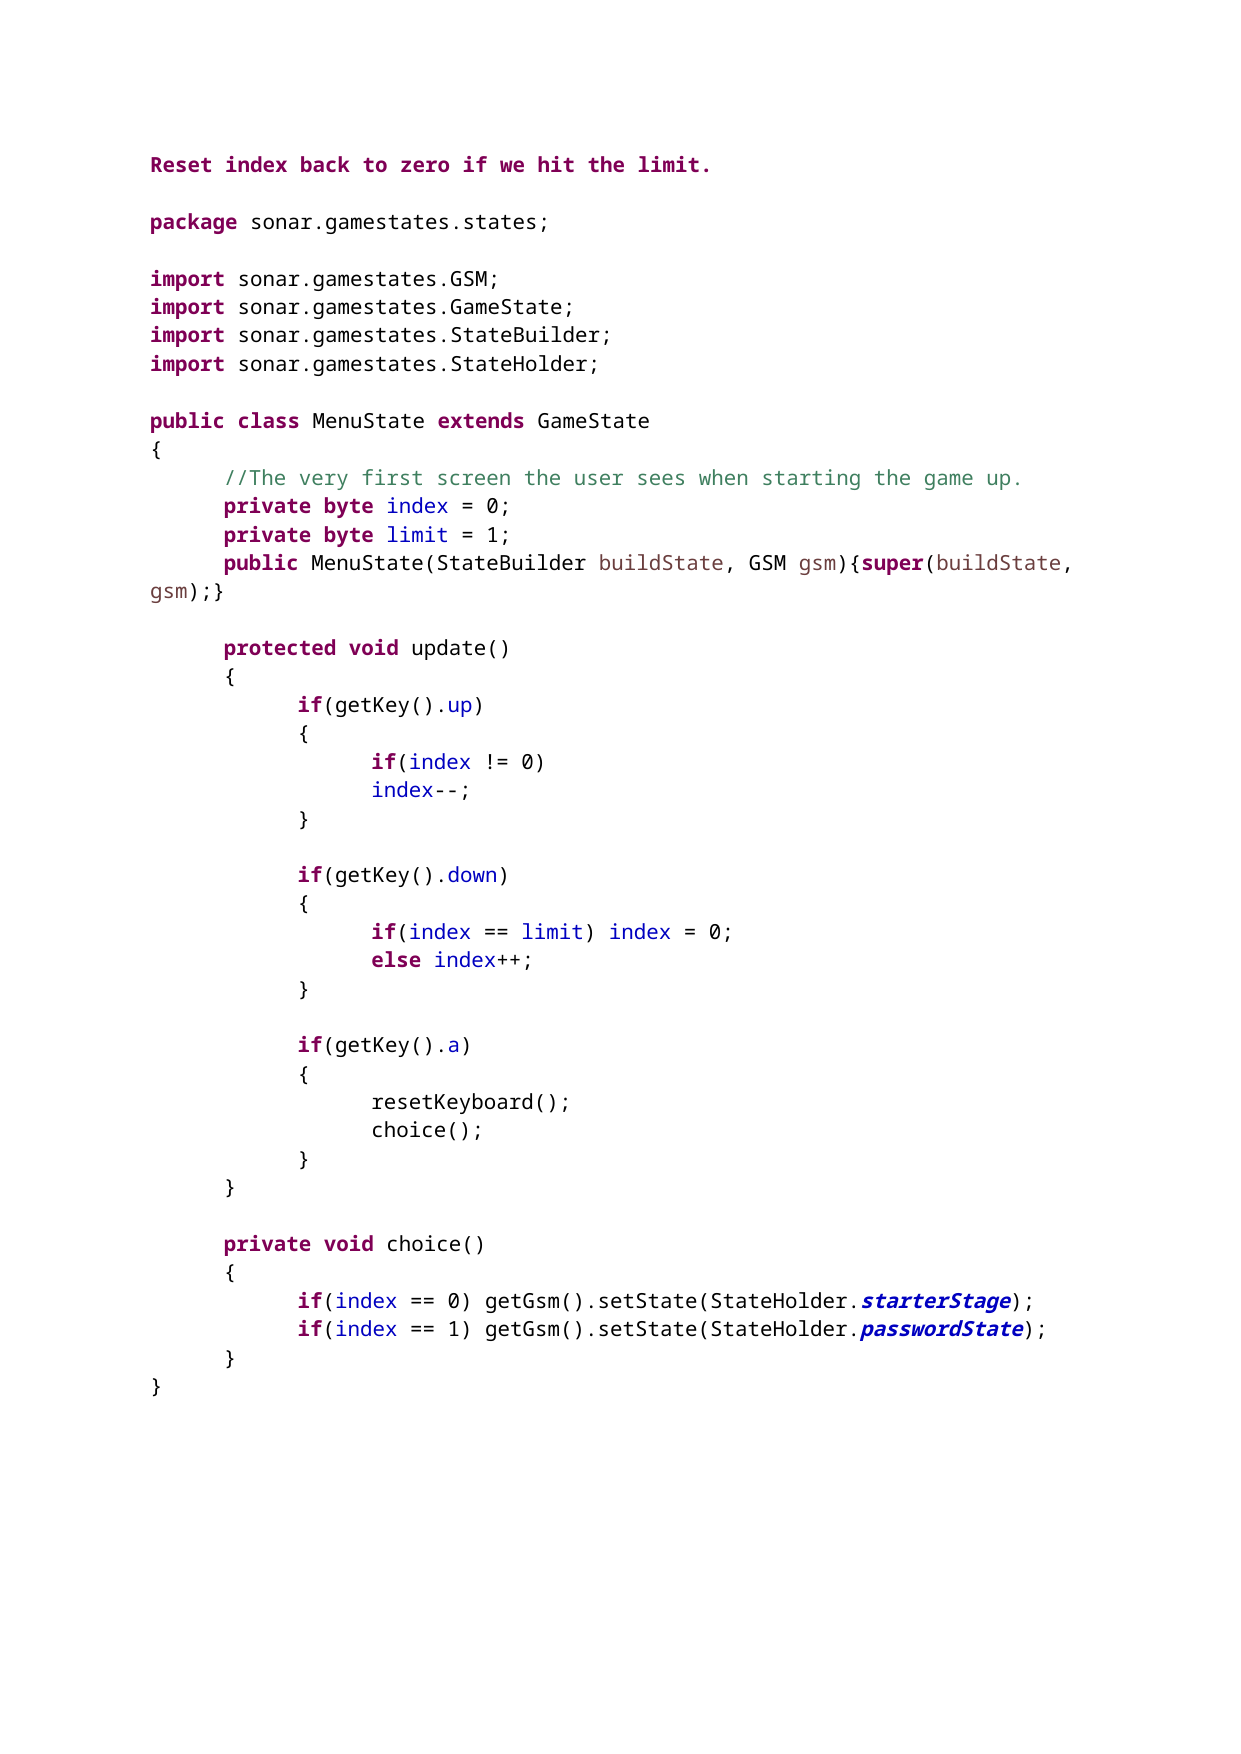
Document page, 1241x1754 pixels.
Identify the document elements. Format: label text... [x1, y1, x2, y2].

text import sonar.gamestates.GameState; [150, 292, 1090, 321]
text import sonar.gamestates.StateHolder; [150, 349, 1090, 377]
text choice(); [150, 1116, 1090, 1144]
text if(index == 1) getGsm().setState(StateHolder.passwordState); [150, 1314, 1090, 1343]
text if(getKey().down) [150, 860, 1090, 888]
text import sonar.gamestates.GSM; [150, 264, 1090, 292]
text private byte limit = 1; [150, 520, 1090, 548]
text { [150, 888, 1090, 917]
text if(index == 0) getGsm().setState(StateHolder.starterStage); [150, 1286, 1090, 1314]
text } [150, 1371, 1090, 1399]
text } [150, 974, 1090, 1002]
text { [150, 1257, 1090, 1286]
text //The very first screen the user sees when starting the game up. [150, 463, 1090, 491]
text resetKeyboard(); [150, 1087, 1090, 1116]
text } [150, 804, 1090, 832]
text if(index == limit) index = 0; [150, 917, 1090, 945]
text } [150, 1144, 1090, 1172]
text index--; [150, 775, 1090, 804]
text { [150, 1059, 1090, 1087]
text if(getKey().a) [150, 1030, 1090, 1059]
text { [150, 661, 1090, 690]
text } [150, 1343, 1090, 1371]
text Reset index back to zero if we hit the limit. [150, 150, 1090, 178]
text public MenuState(StateBuilder buildState, GSM gsm){super(buildState, gsm);} [150, 548, 1090, 605]
text protected void update() [150, 633, 1090, 661]
text { [150, 718, 1090, 747]
text import sonar.gamestates.StateBuilder; [150, 321, 1090, 349]
text else index++; [150, 945, 1090, 974]
text } [150, 1172, 1090, 1201]
text { [150, 434, 1090, 463]
text if(index != 0) [150, 747, 1090, 775]
text private byte index = 0; [150, 491, 1090, 520]
text private void choice() [150, 1229, 1090, 1257]
text package sonar.gamestates.states; [150, 207, 1090, 235]
text if(getKey().up) [150, 690, 1090, 718]
text public class MenuState extends GameState [150, 406, 1090, 434]
